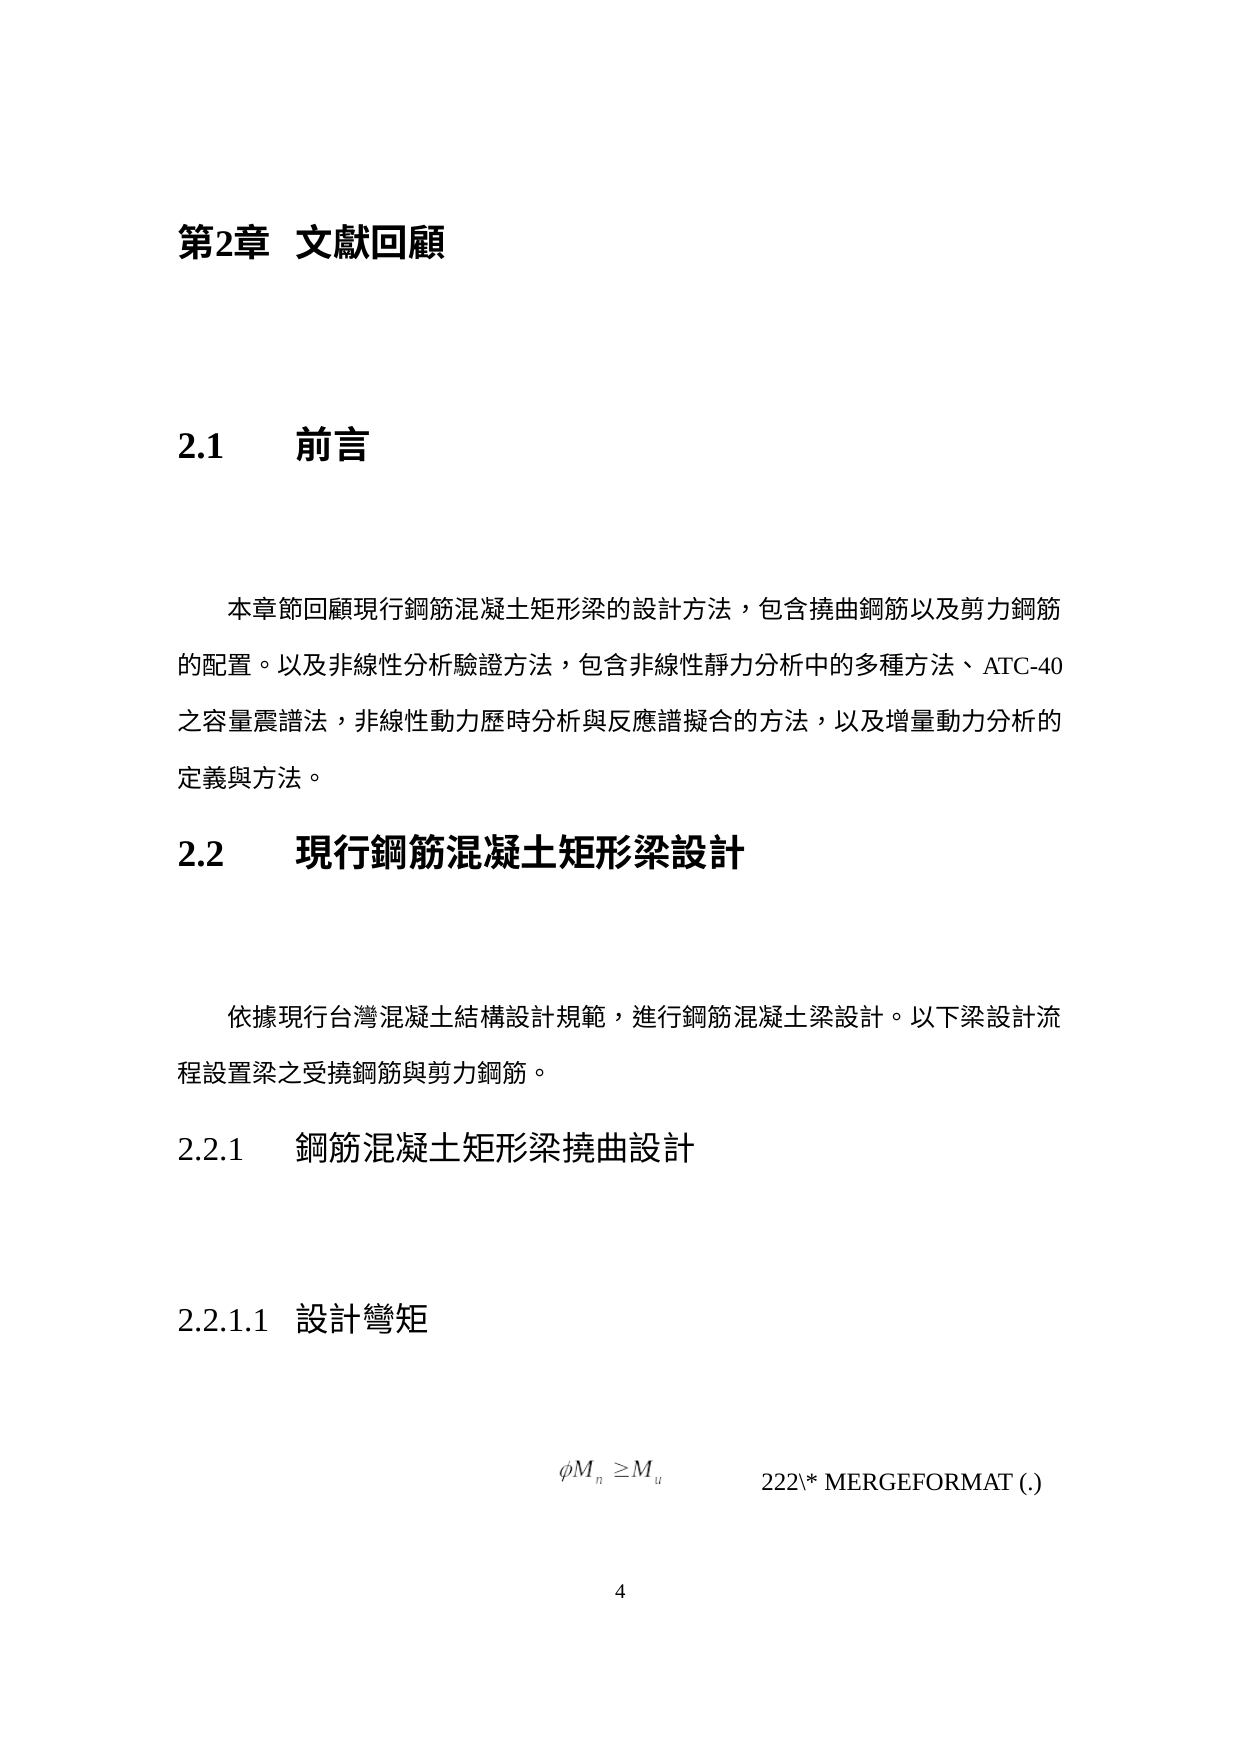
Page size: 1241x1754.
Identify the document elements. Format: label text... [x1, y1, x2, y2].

subtitle 設計彎矩 [177, 1280, 1063, 1355]
text 依據現行台灣混凝土結構設計規範，進行鋼筋混凝土梁設計。以下梁設計流程設置梁之受撓鋼筋與剪力鋼筋。 [177, 997, 1063, 1090]
subtitle 前言 [177, 405, 1063, 480]
subtitle 現行鋼筋混凝土矩形梁設計 [177, 813, 1063, 888]
subtitle 文獻回顧 [177, 203, 1063, 278]
subtitle 鋼筋混凝土矩形梁撓曲設計 [177, 1108, 1063, 1183]
text 本章節回顧現行鋼筋混凝土矩形梁的設計方法，包含撓曲鋼筋以及剪力鋼筋的配置。以及非線性分析驗證方法，包含非線性靜力分析中的多種方法、ATC-40之容量震譜法，非線性動力歷時分析與反應譜擬合的方法，以及增量動力分析的定義與方法。 [177, 589, 1063, 795]
